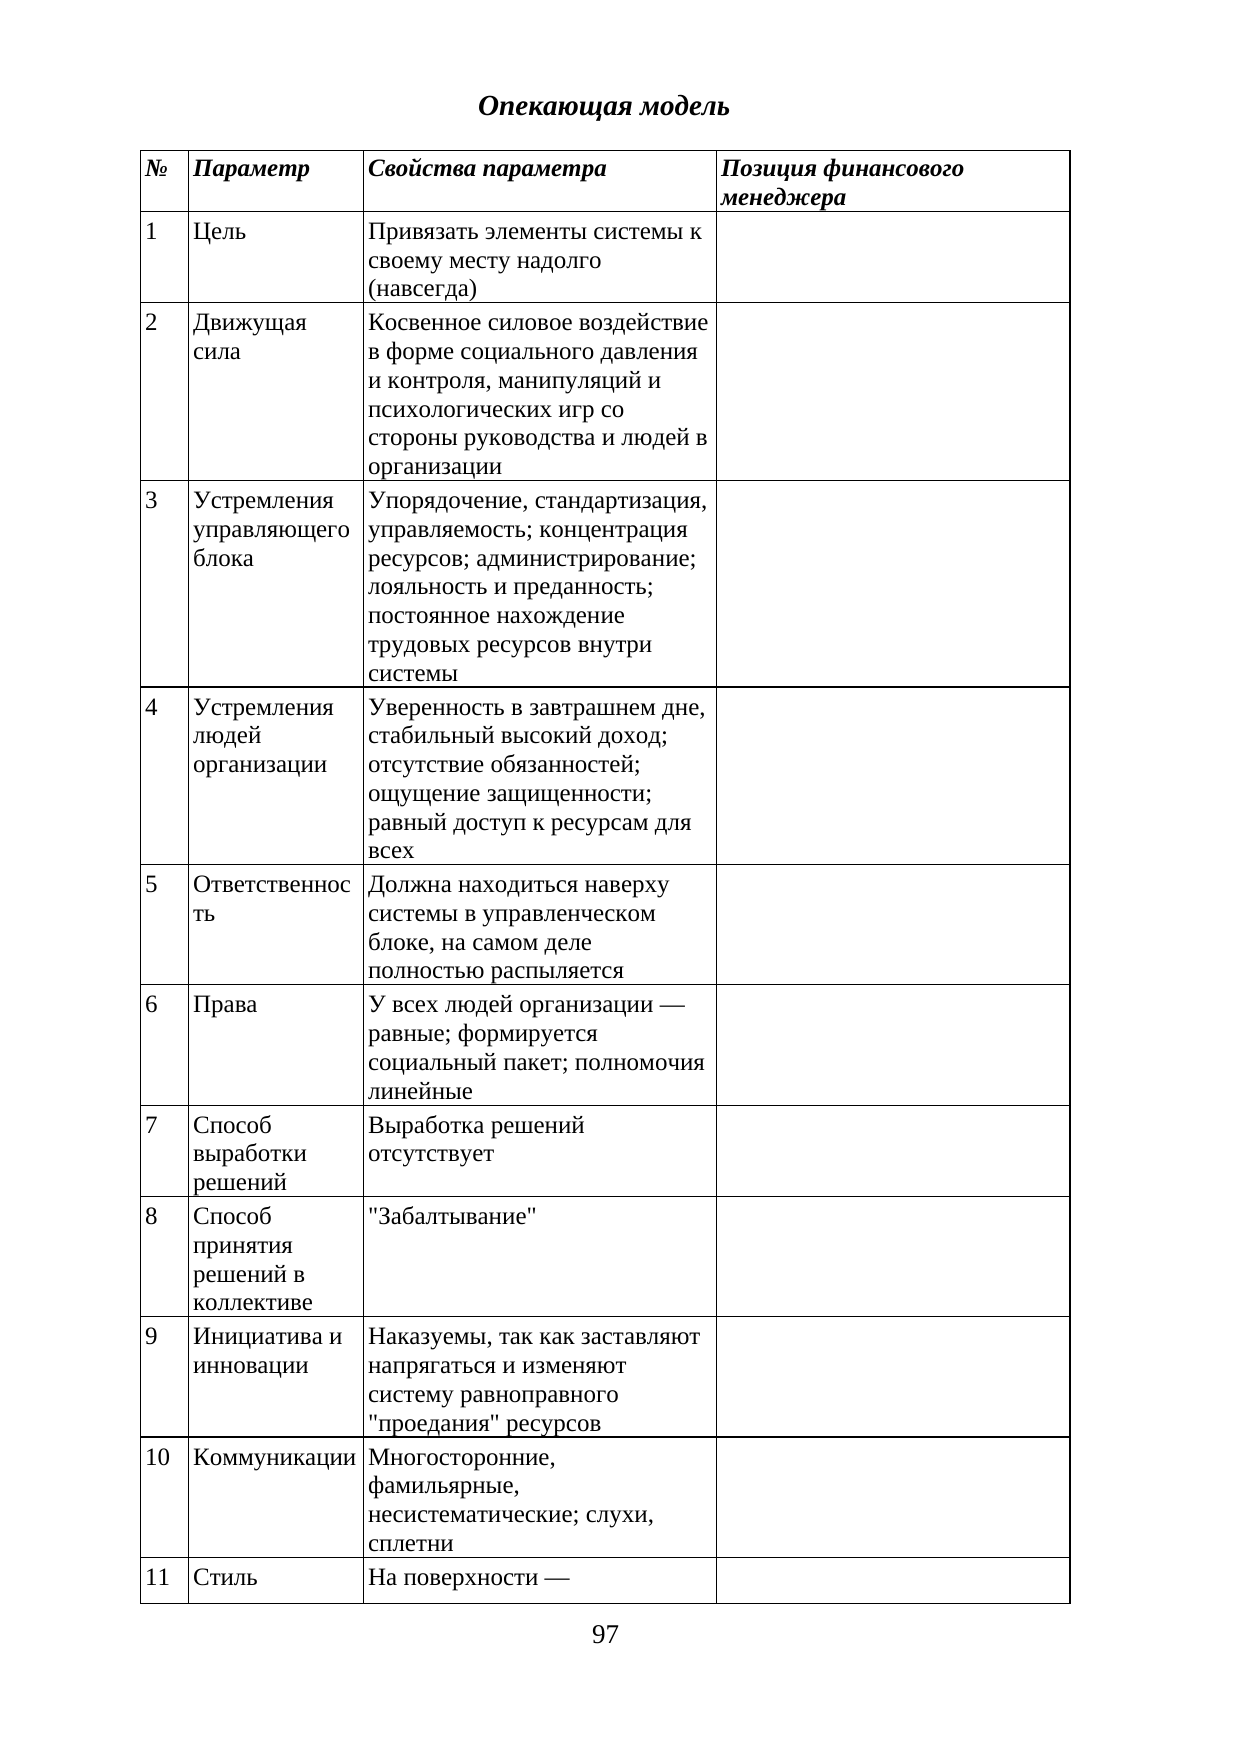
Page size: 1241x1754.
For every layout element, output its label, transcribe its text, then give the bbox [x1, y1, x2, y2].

table_cell Стиль управления [189, 1558, 363, 1602]
table_header Позиция финансового менеджера [717, 151, 1069, 211]
table_header № [141, 151, 188, 211]
table_cell Привязать элементы системы к своему месту надолго (навсегда) [364, 212, 716, 302]
table_cell [717, 688, 1069, 864]
table_cell [717, 1317, 1069, 1436]
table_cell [364, 1558, 716, 1602]
table_cell Способ выработки решений [189, 1106, 363, 1196]
table_cell 10 [141, 1438, 188, 1557]
table_cell Движущая сила [189, 303, 363, 480]
table_cell Цель [189, 212, 363, 302]
table_cell [717, 1558, 1069, 1602]
table_cell 4 [141, 688, 188, 864]
table_cell 3 [141, 481, 188, 686]
table_cell Инициатива и инновации [189, 1317, 363, 1436]
table_cell "Забалтывание" [364, 1197, 716, 1316]
table_cell Способ принятия решений в коллективе [189, 1197, 363, 1316]
table_cell 2 [141, 303, 188, 480]
table_cell 6 [141, 985, 188, 1104]
table_cell Наказуемы, так как заставляют напрягаться и изменяют систему равноправного "проедания" ресурсов [364, 1317, 716, 1436]
table_cell 8 [141, 1197, 188, 1316]
table_cell Упорядочение, стандартизация, управляемость; концентрация ресурсов; администрирование; лояльность и преданность; постоянное нахождение трудовых ресурсов внутри системы [364, 481, 716, 686]
text Опекающая модель [118, 88, 1092, 121]
table_cell 11 [141, 1558, 188, 1602]
table_cell Косвенное силовое воздействие в форме социального давления и контроля, манипуляций и психологических игр со стороны руководства и людей в организации [364, 303, 716, 480]
table_cell У всех людей организации — равные; формируется социальный пакет; полномочия линейные [364, 985, 716, 1104]
table_cell [717, 212, 1069, 302]
table_cell [717, 1197, 1069, 1316]
table_cell Должна находиться наверху системы в управленческом блоке, на самом деле полностью распыляется [364, 865, 716, 984]
table_cell Многосторонние, фамильярные, несистематические; слухи, сплетни [364, 1438, 716, 1557]
table_cell [717, 985, 1069, 1104]
table_cell [717, 1106, 1069, 1196]
table_cell Ответственность [189, 865, 363, 984]
table_cell Коммуникации [189, 1438, 363, 1557]
table_cell [717, 303, 1069, 480]
table_cell Устремления управляющего блока [189, 481, 363, 686]
table_cell 7 [141, 1106, 188, 1196]
table_cell 5 [141, 865, 188, 984]
table_cell Выработка решений отсутствует [364, 1106, 716, 1196]
table_cell [717, 481, 1069, 686]
table_cell Уверенность в завтрашнем дне, стабильный высокий доход; отсутствие обязанностей; ощущение защищенности; равный доступ к ресурсам для всех [364, 688, 716, 864]
table_cell [717, 865, 1069, 984]
table_cell [717, 1438, 1069, 1557]
table_cell Права [189, 985, 363, 1104]
table_cell Устремления людей организации [189, 688, 363, 864]
table_cell 1 [141, 212, 188, 302]
table_header Параметр [189, 151, 363, 211]
table_header Свойства параметра [364, 151, 716, 211]
table_cell 9 [141, 1317, 188, 1436]
